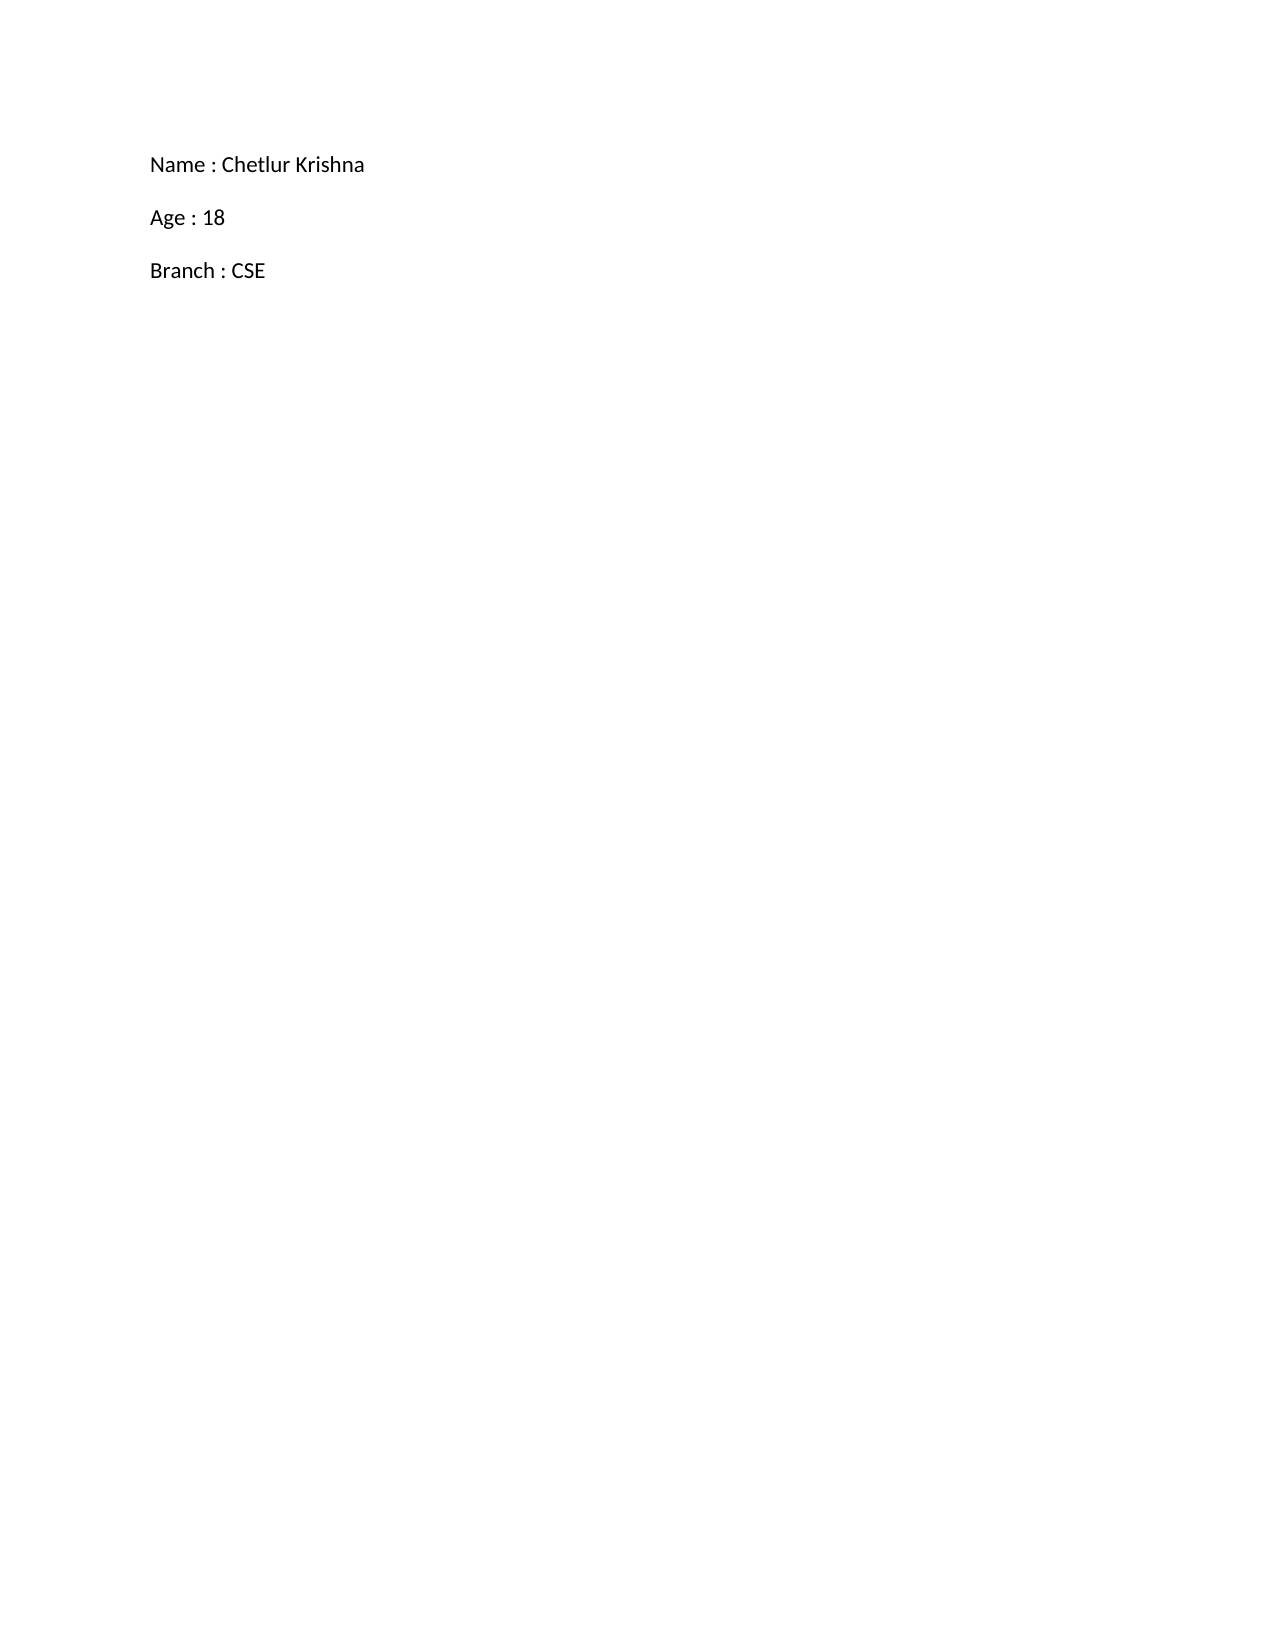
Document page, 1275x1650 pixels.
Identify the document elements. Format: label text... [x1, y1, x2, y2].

text Name : Chetlur Krishna [150, 150, 1125, 178]
text Branch : CSE [150, 256, 1125, 284]
text Age : 18 [150, 203, 1125, 231]
